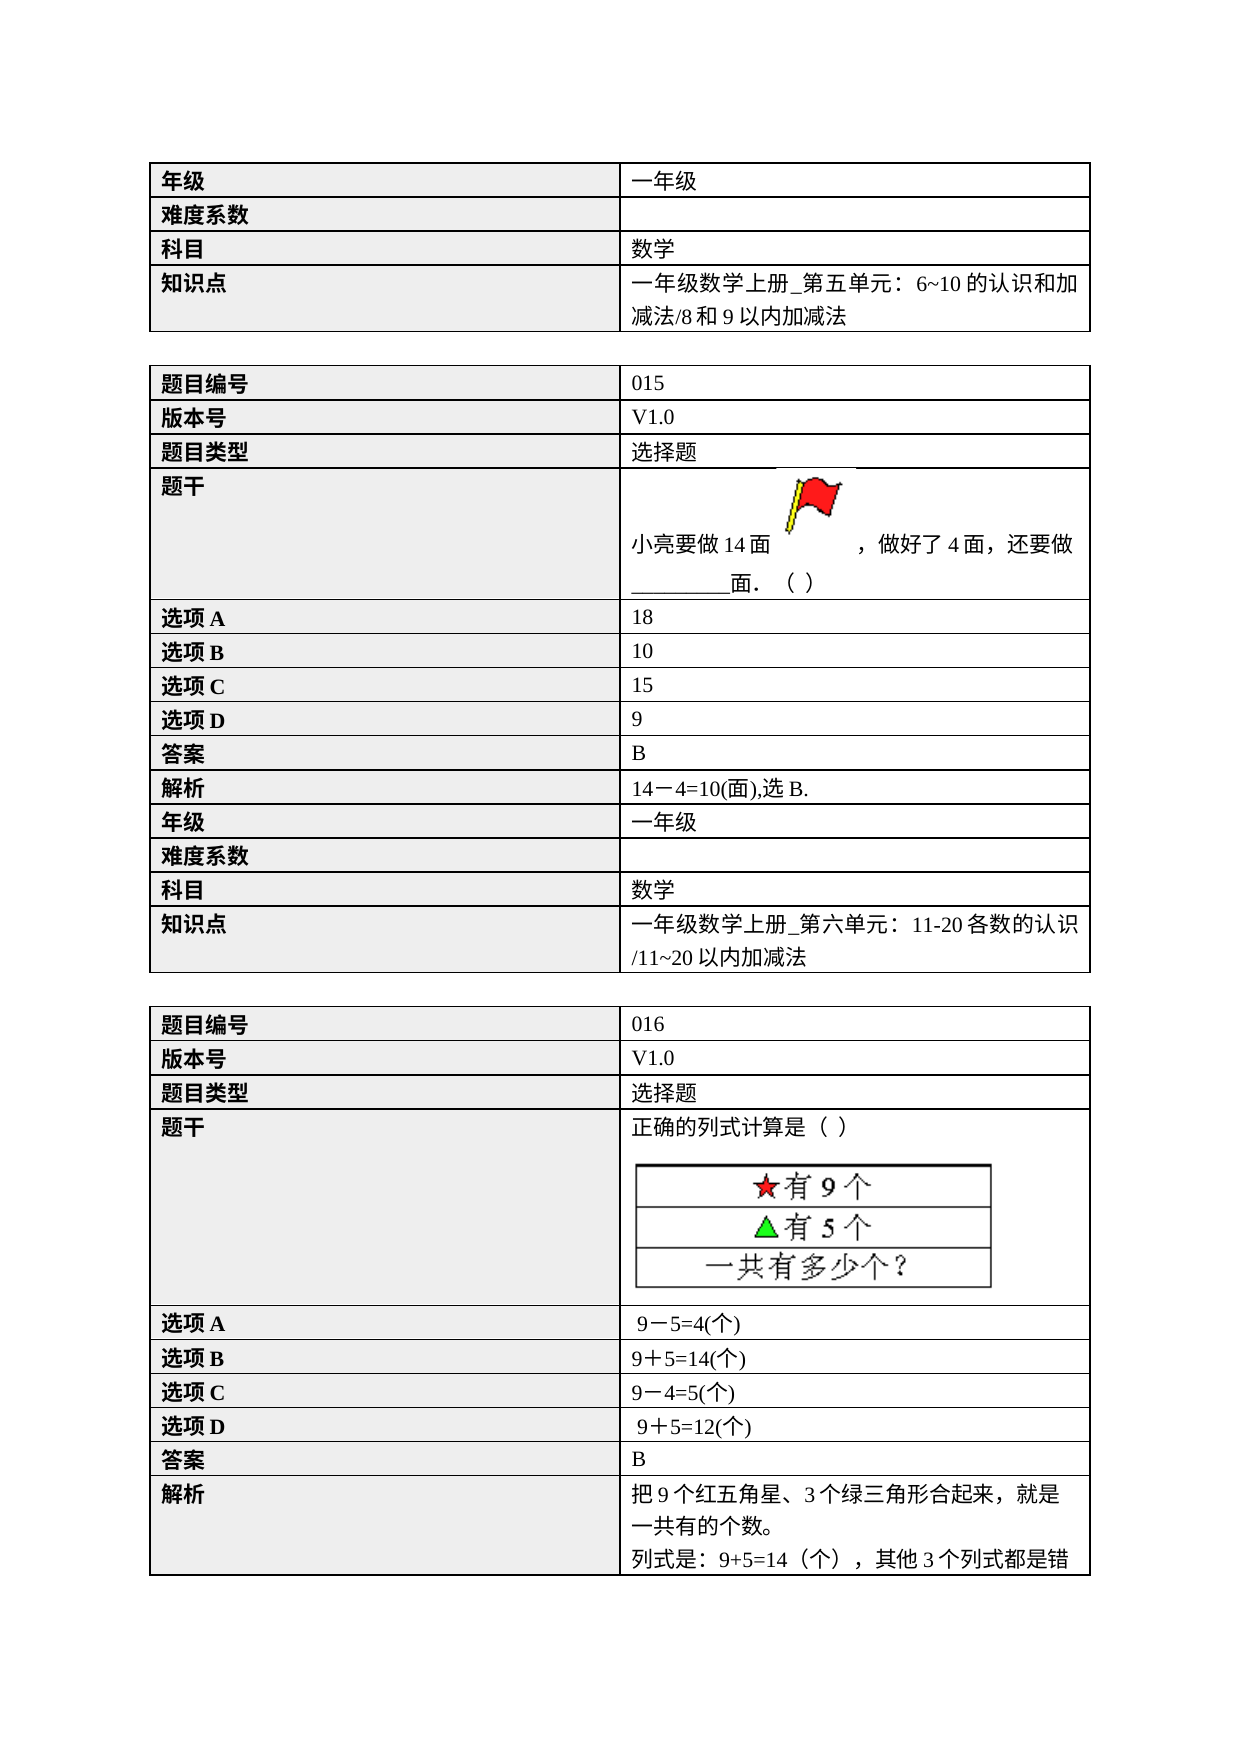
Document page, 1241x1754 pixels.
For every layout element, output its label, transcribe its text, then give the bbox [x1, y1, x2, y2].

table_cell 选项D [151, 1408, 619, 1441]
table_cell V1.0 [621, 401, 1089, 433]
table_cell [621, 198, 1089, 230]
table_cell 正确的列式计算是（ ） [621, 1110, 1089, 1304]
table_cell 知识点 [151, 266, 619, 331]
table_header 题目编号 [151, 1007, 619, 1040]
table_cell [621, 1476, 1089, 1574]
table_cell 年级 [151, 805, 619, 837]
table_cell 14－4=10(面),选B. [621, 771, 1089, 803]
table_cell 小亮要做14面 ，做好了4面，还要做_________面．（ ） [621, 469, 1089, 598]
table_cell 一年级 [621, 164, 1089, 196]
table_cell 解析 [151, 771, 619, 803]
table_cell 选项A [151, 600, 619, 633]
table_cell 版本号 [151, 1041, 619, 1074]
table_cell 18 [621, 600, 1089, 633]
table_cell 10 [621, 634, 1089, 667]
table_cell 数学 [621, 232, 1089, 264]
table_cell 题目类型 [151, 1076, 619, 1108]
table_cell 9 [621, 702, 1089, 735]
table_cell 题干 [151, 469, 619, 598]
table_cell 题干 [151, 1110, 619, 1304]
table_cell 一年级数学上册_第五单元：6~10的认识和加减法/8和9以内加减法 [621, 266, 1089, 331]
table_cell 9＋5=12(个) [621, 1408, 1089, 1441]
table_cell 选项B [151, 634, 619, 667]
table_cell 科目 [151, 232, 619, 264]
table_cell 选项C [151, 1374, 619, 1407]
table_cell 选择题 [621, 435, 1089, 467]
table_cell 选择题 [621, 1076, 1089, 1108]
table_cell V1.0 [621, 1041, 1089, 1074]
table_cell 9－4=5(个) [621, 1374, 1089, 1407]
table_cell 9＋5=14(个) [621, 1340, 1089, 1373]
table_cell 15 [621, 668, 1089, 701]
table_cell 难度系数 [151, 198, 619, 230]
table_cell 解析 [151, 1476, 619, 1574]
table_cell 答案 [151, 1442, 619, 1475]
table_header 016 [621, 1007, 1089, 1040]
table_cell B [621, 1442, 1089, 1475]
table_cell 版本号 [151, 401, 619, 433]
picture [631, 1150, 1003, 1296]
table_cell 一年级数学上册_第六单元：11-20各数的认识/11~20以内加减法 [621, 907, 1089, 972]
table_cell 数学 [621, 873, 1089, 905]
table_cell B [621, 736, 1089, 769]
table_cell 选项B [151, 1340, 619, 1373]
table_cell 选项D [151, 702, 619, 735]
table_cell 年级 [151, 164, 619, 196]
table_cell 9－5=4(个) [621, 1306, 1089, 1338]
table_cell 知识点 [151, 907, 619, 972]
table_cell [621, 839, 1089, 871]
table_cell 选项C [151, 668, 619, 701]
table_cell 答案 [151, 736, 619, 769]
table_header 题目编号 [151, 366, 619, 399]
picture [776, 468, 857, 546]
table_cell 难度系数 [151, 839, 619, 871]
table_cell 题目类型 [151, 435, 619, 467]
table_cell 选项A [151, 1306, 619, 1338]
table_cell 一年级 [621, 805, 1089, 837]
table_header 015 [621, 366, 1089, 399]
table_cell 科目 [151, 873, 619, 905]
